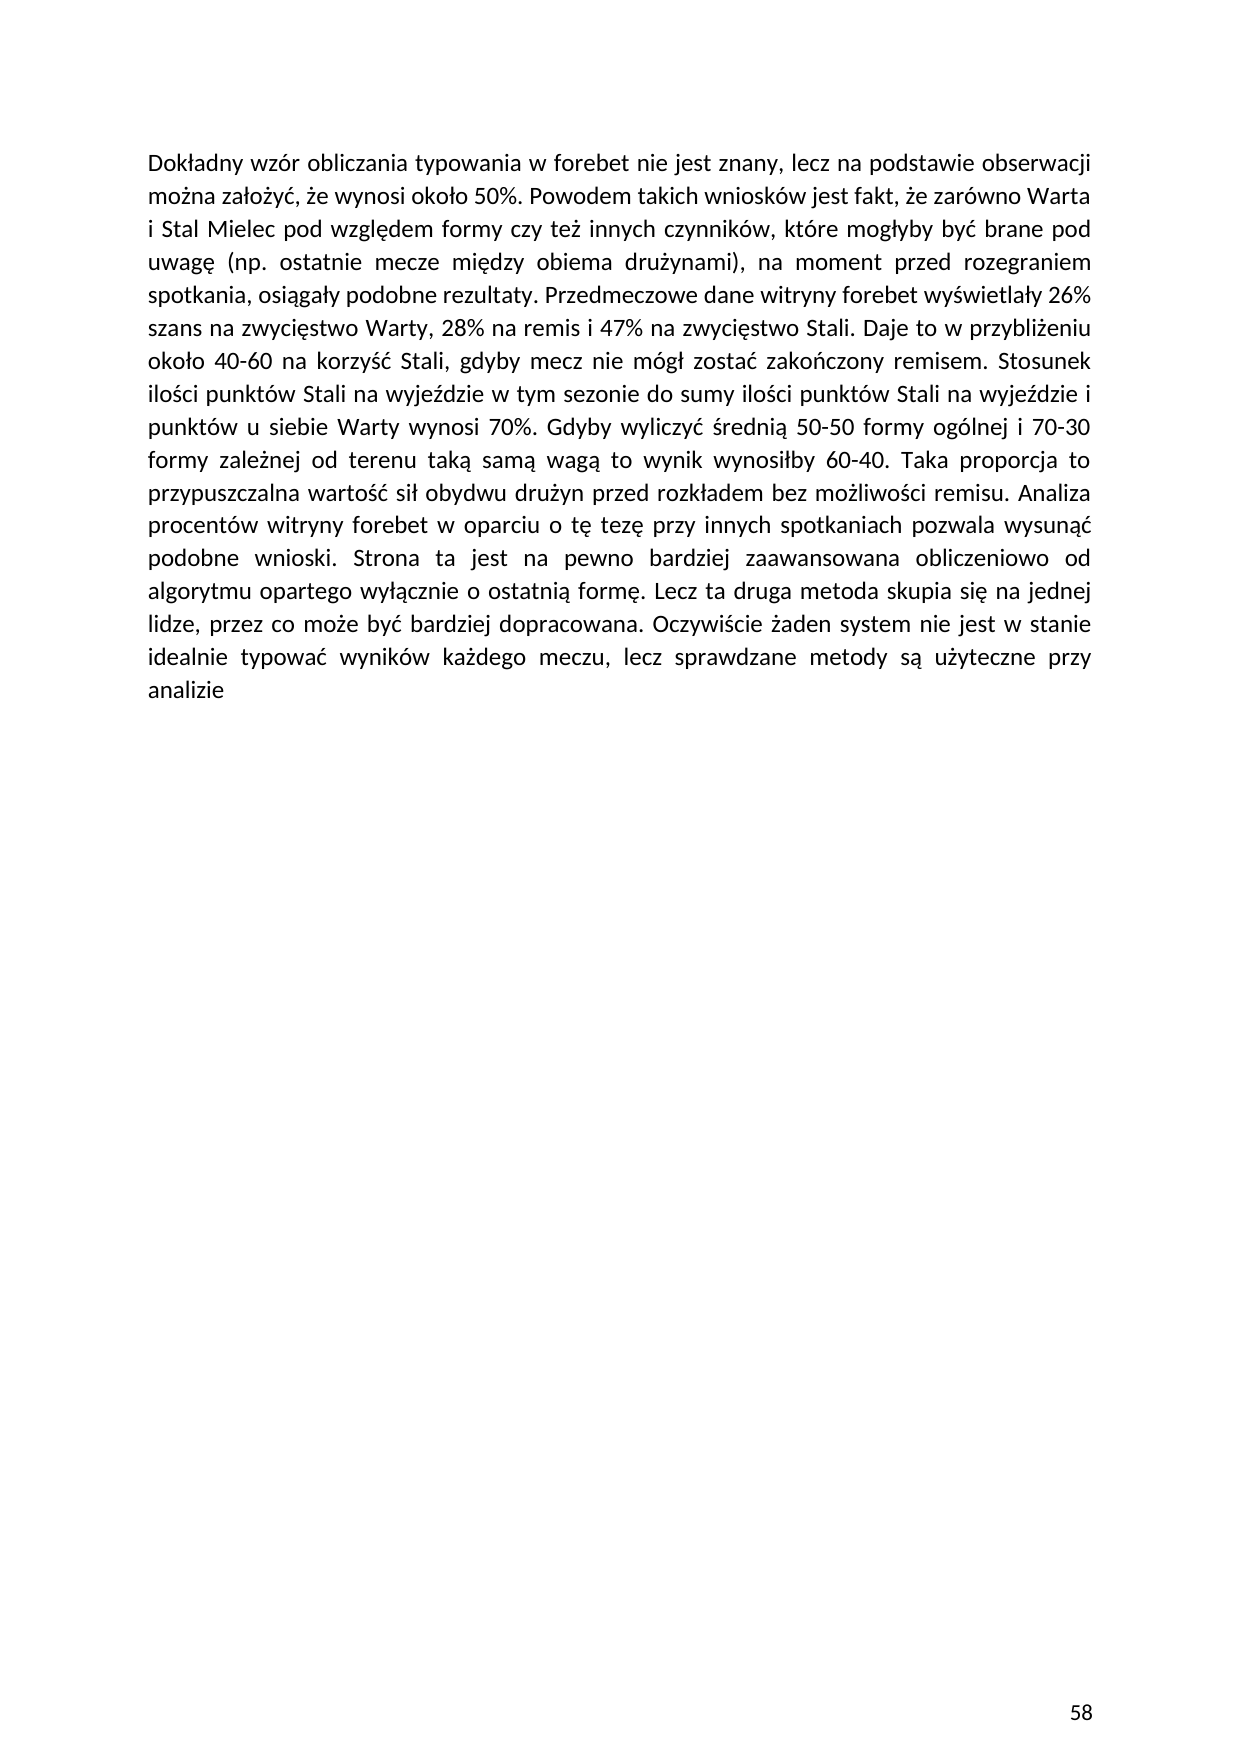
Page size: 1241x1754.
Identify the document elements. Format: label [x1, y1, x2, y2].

text [148, 148, 1093, 705]
